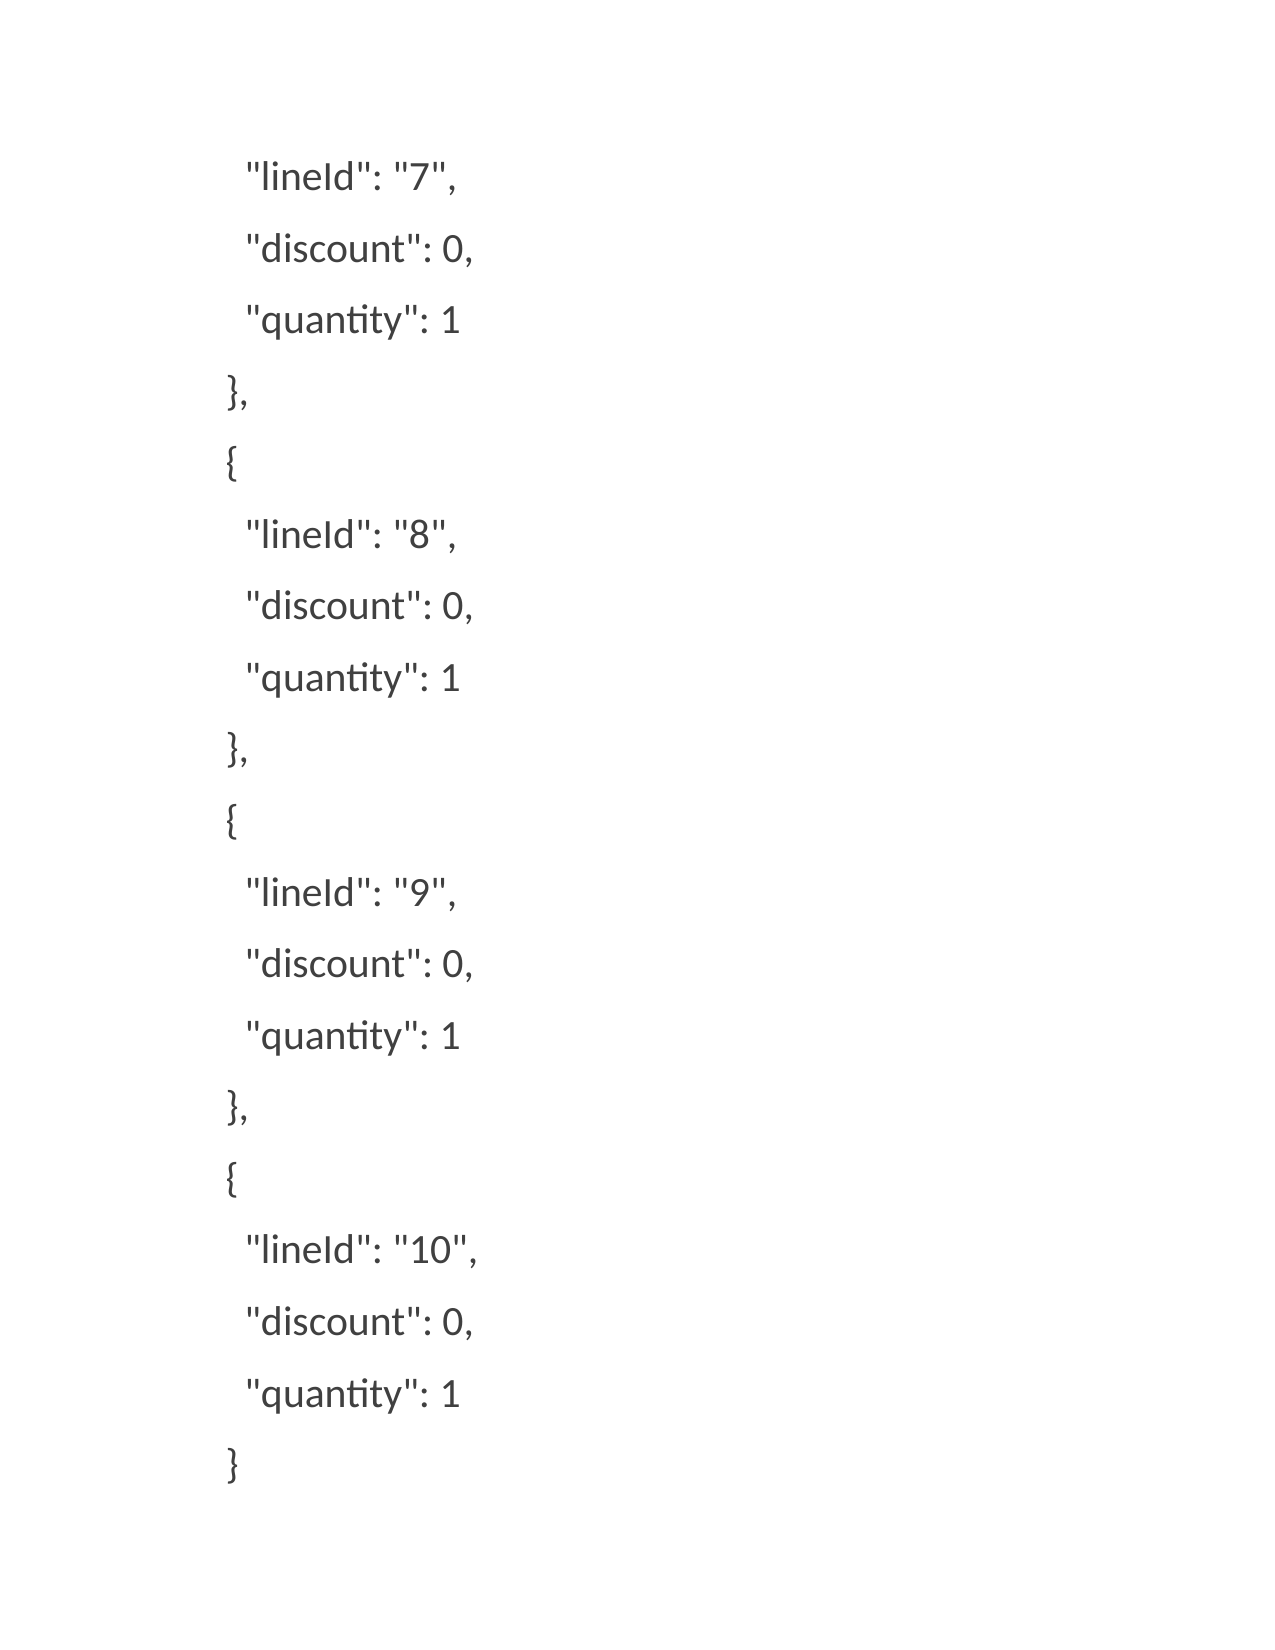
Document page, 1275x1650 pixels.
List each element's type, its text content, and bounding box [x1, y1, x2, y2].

text "quantity": 1 [150, 1009, 1125, 1059]
text { [150, 436, 1125, 487]
text { [150, 794, 1125, 845]
text }, [150, 722, 1125, 773]
text { [150, 1152, 1125, 1203]
text "lineId": "8", [150, 508, 1125, 559]
text "discount": 0, [150, 579, 1125, 630]
text } [150, 1438, 1125, 1489]
text "discount": 0, [150, 222, 1125, 272]
text "quantity": 1 [150, 651, 1125, 702]
text "lineId": "9", [150, 866, 1125, 916]
text "lineId": "10", [150, 1223, 1125, 1274]
text "discount": 0, [150, 937, 1125, 988]
text }, [150, 1080, 1125, 1131]
text "quantity": 1 [150, 293, 1125, 344]
text "quantity": 1 [150, 1367, 1125, 1417]
text }, [150, 365, 1125, 416]
text "discount": 0, [150, 1295, 1125, 1346]
text "lineId": "7", [150, 150, 1125, 201]
